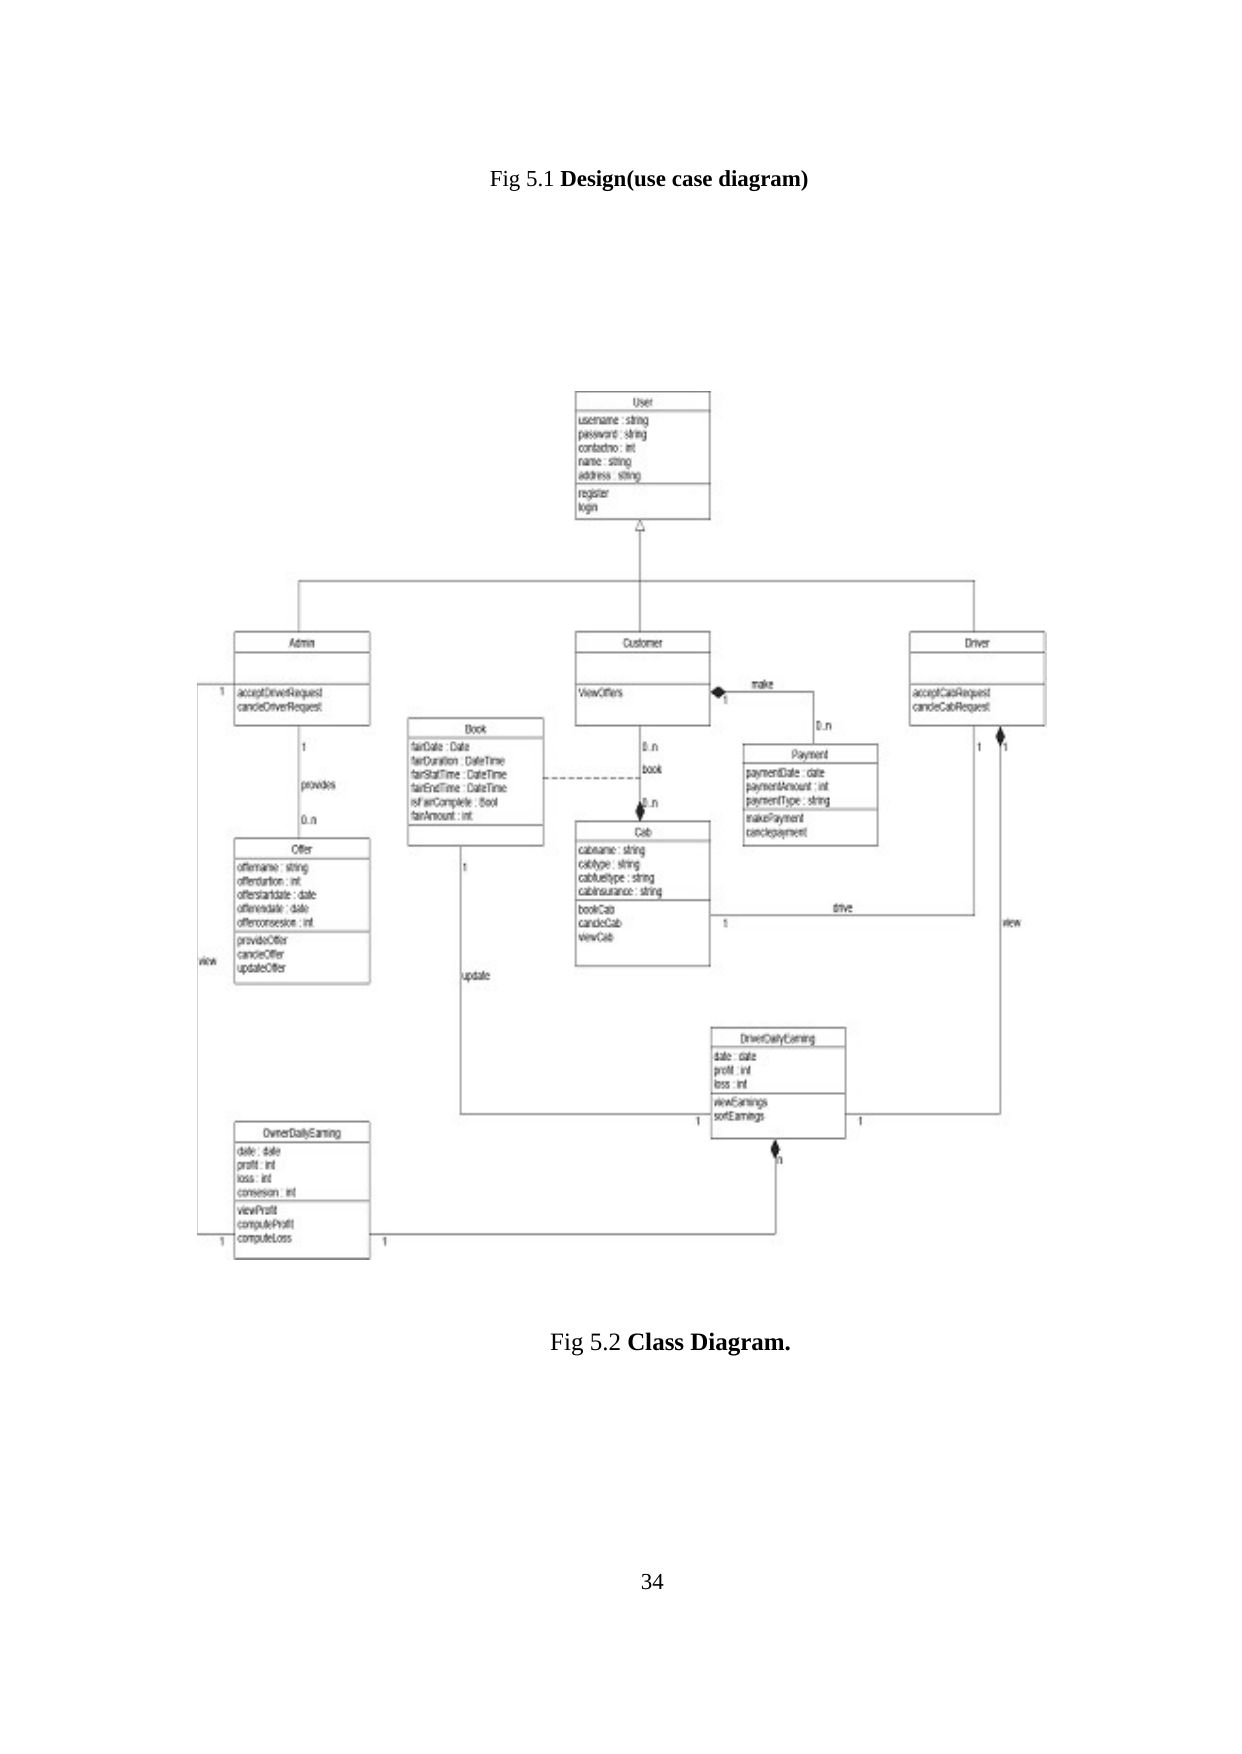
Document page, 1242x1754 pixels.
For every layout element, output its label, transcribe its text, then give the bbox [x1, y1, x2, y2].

text Fig 5.1 Design(use case diagram) [380, 164, 918, 191]
picture [197, 391, 1047, 1260]
text Fig 5.2 Class Diagram. [380, 1327, 961, 1355]
